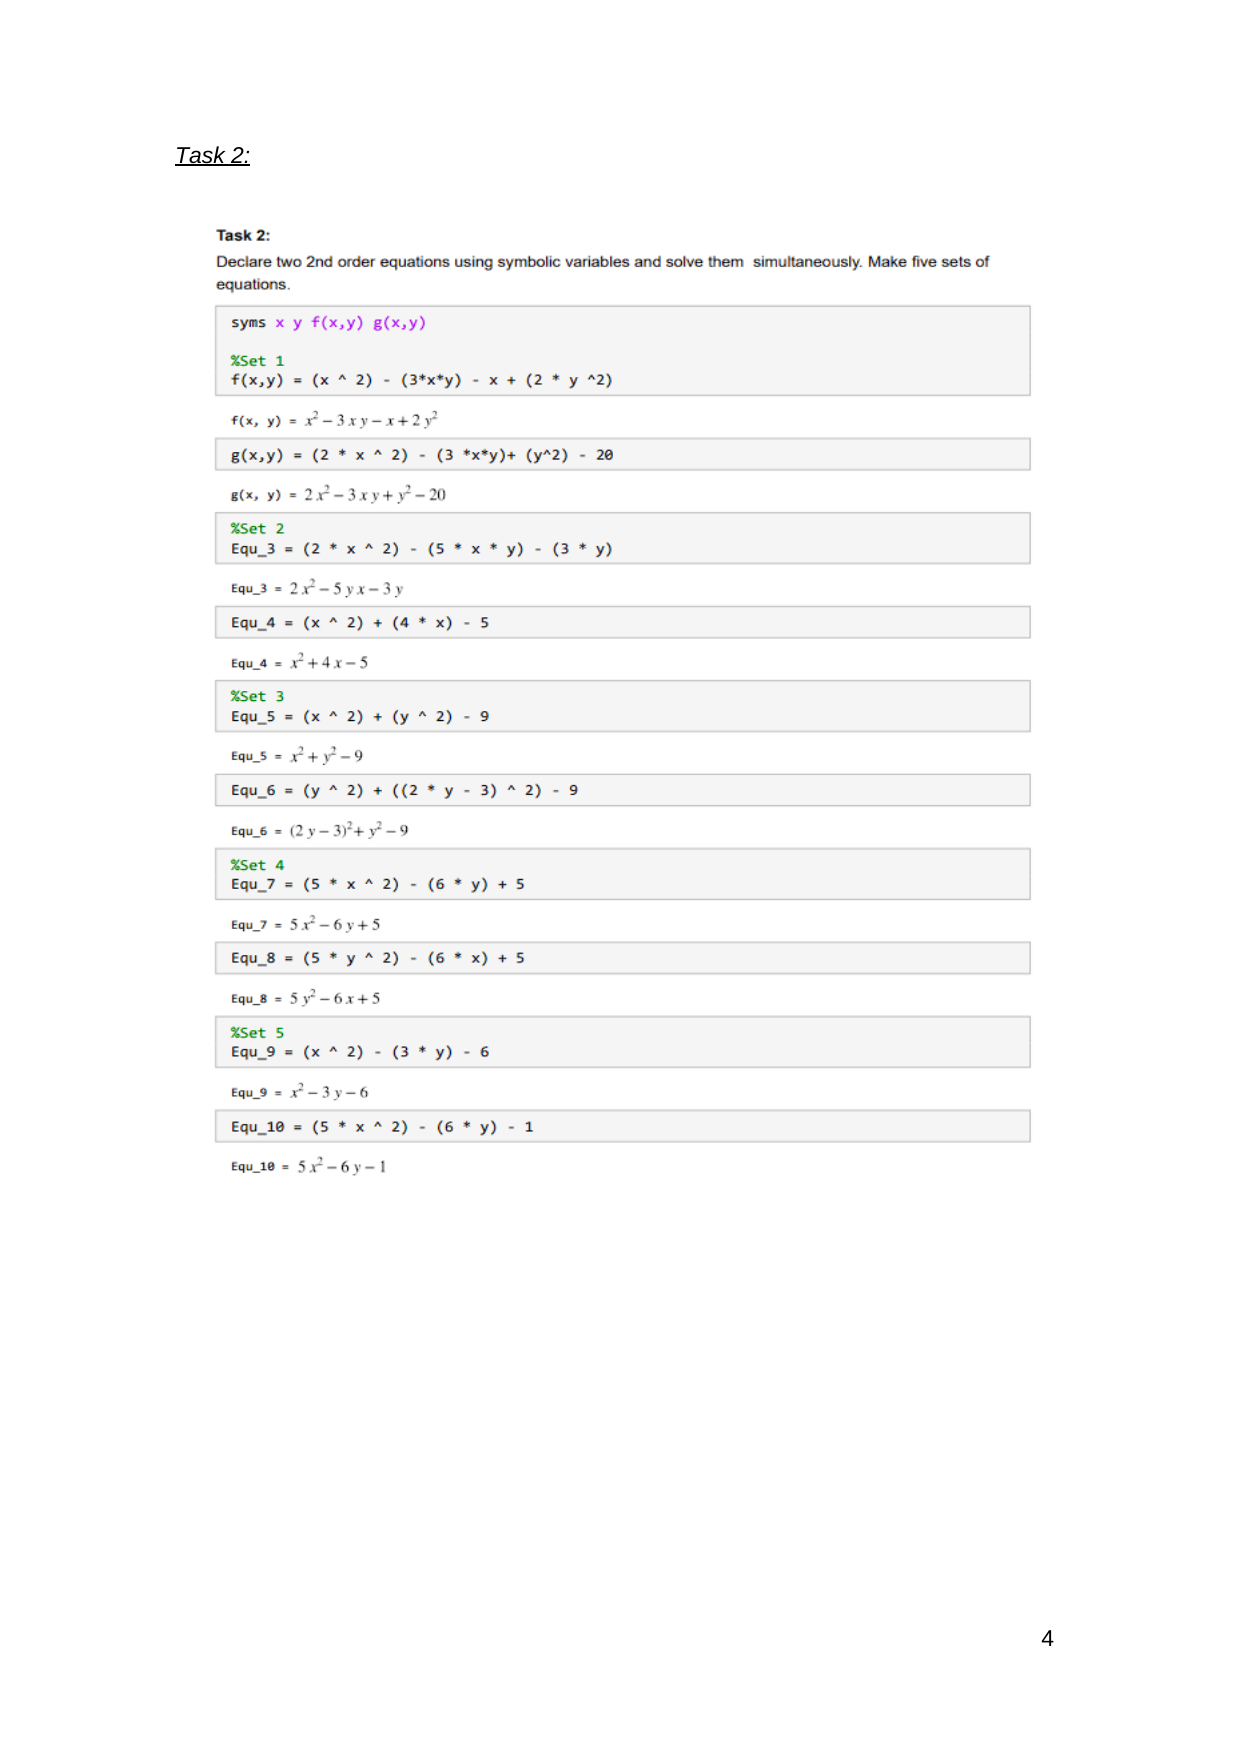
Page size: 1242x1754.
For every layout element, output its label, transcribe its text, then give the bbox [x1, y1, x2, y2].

picture [175, 187, 1065, 1203]
text Task 2: [175, 142, 1067, 168]
